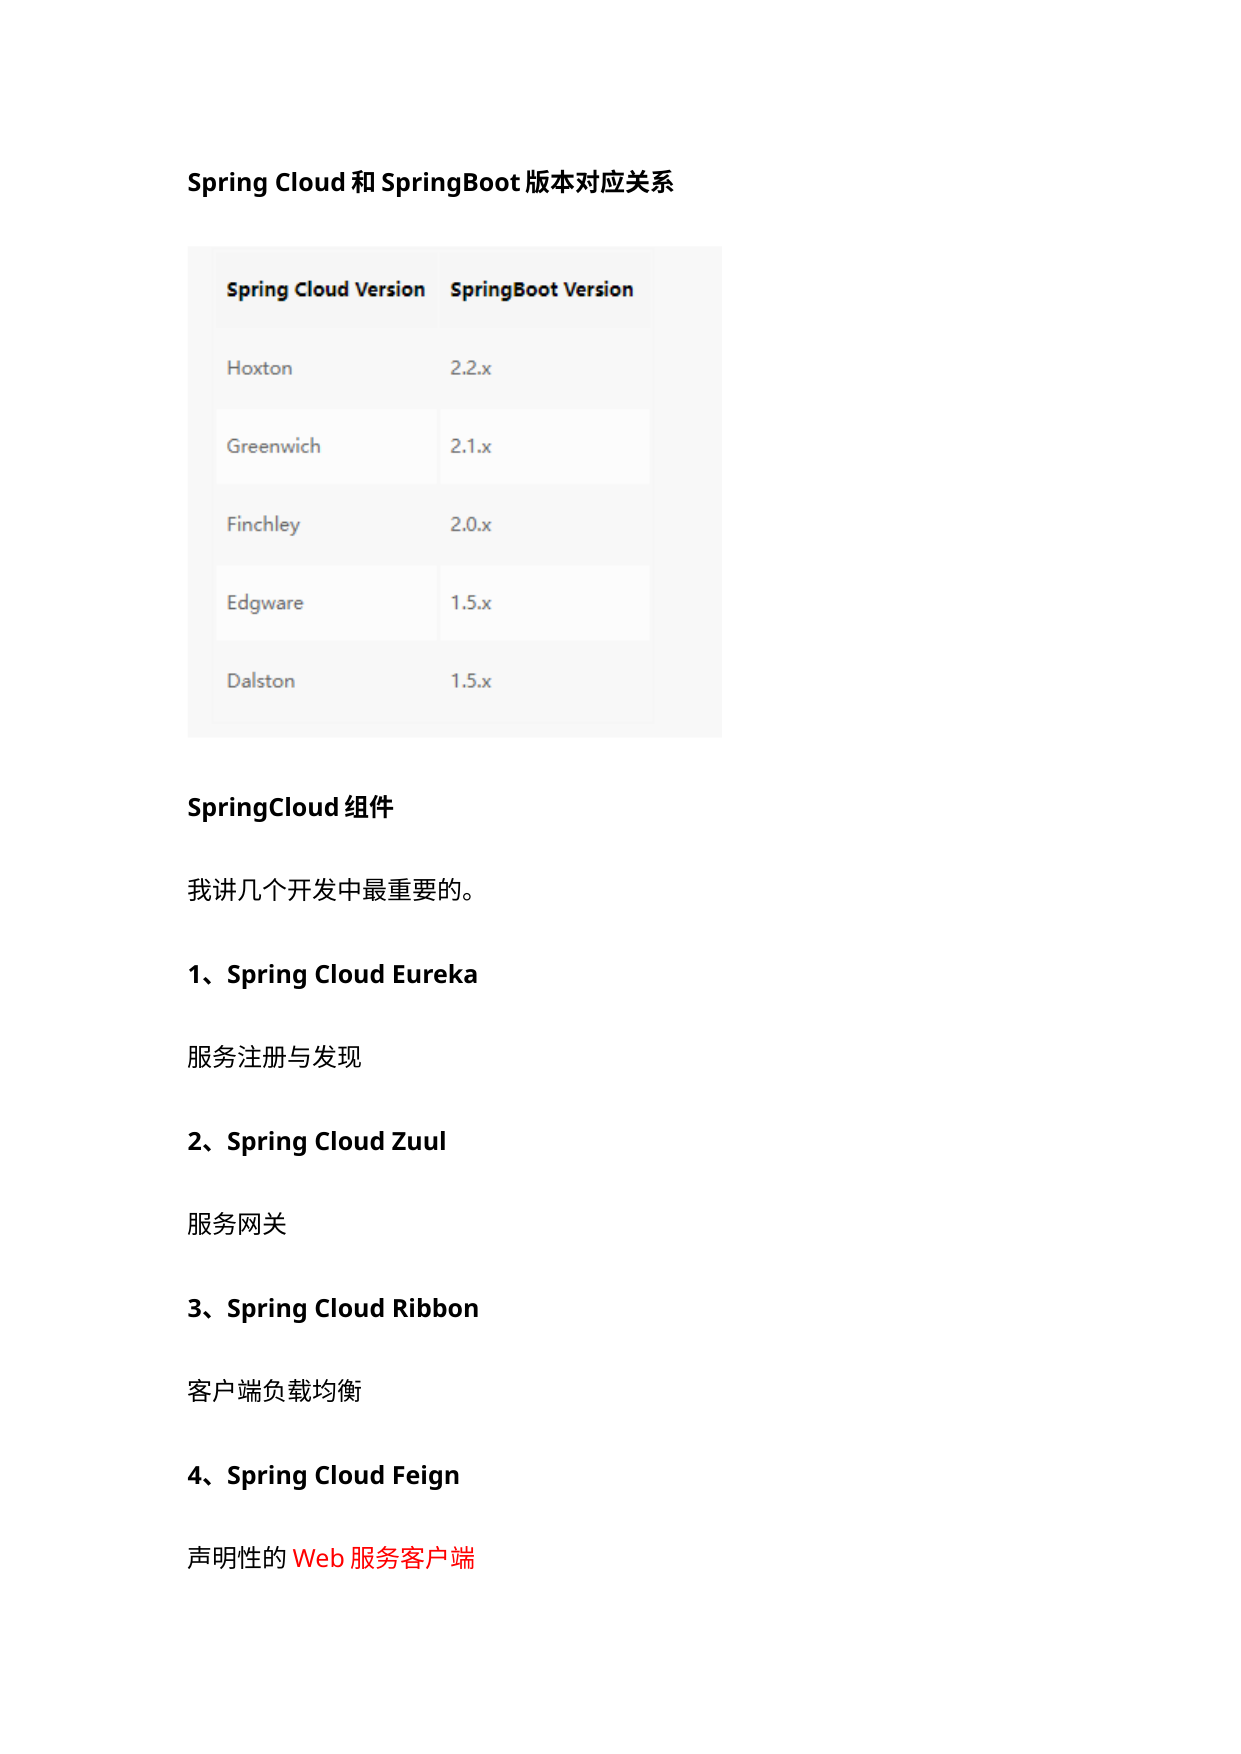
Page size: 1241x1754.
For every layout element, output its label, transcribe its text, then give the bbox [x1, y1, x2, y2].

text 客户端负载均衡 [187, 1372, 1053, 1408]
subtitle 1、Spring Cloud Eureka [187, 954, 1053, 990]
subtitle 2、Spring Cloud Zuul [187, 1121, 1053, 1157]
subtitle 4、Spring Cloud Feign [187, 1455, 1053, 1492]
picture [187, 245, 722, 741]
text 声明性的Web服务客户端 [187, 1539, 1053, 1575]
text 服务网关 [187, 1205, 1053, 1241]
text 我讲几个开发中最重要的。 [187, 871, 1053, 907]
subtitle SpringCloud组件 [187, 787, 1053, 823]
subtitle Spring Cloud和SpringBoot版本对应关系 [187, 162, 1053, 198]
subtitle 3、Spring Cloud Ribbon [187, 1288, 1053, 1324]
text 服务注册与发现 [187, 1038, 1053, 1074]
